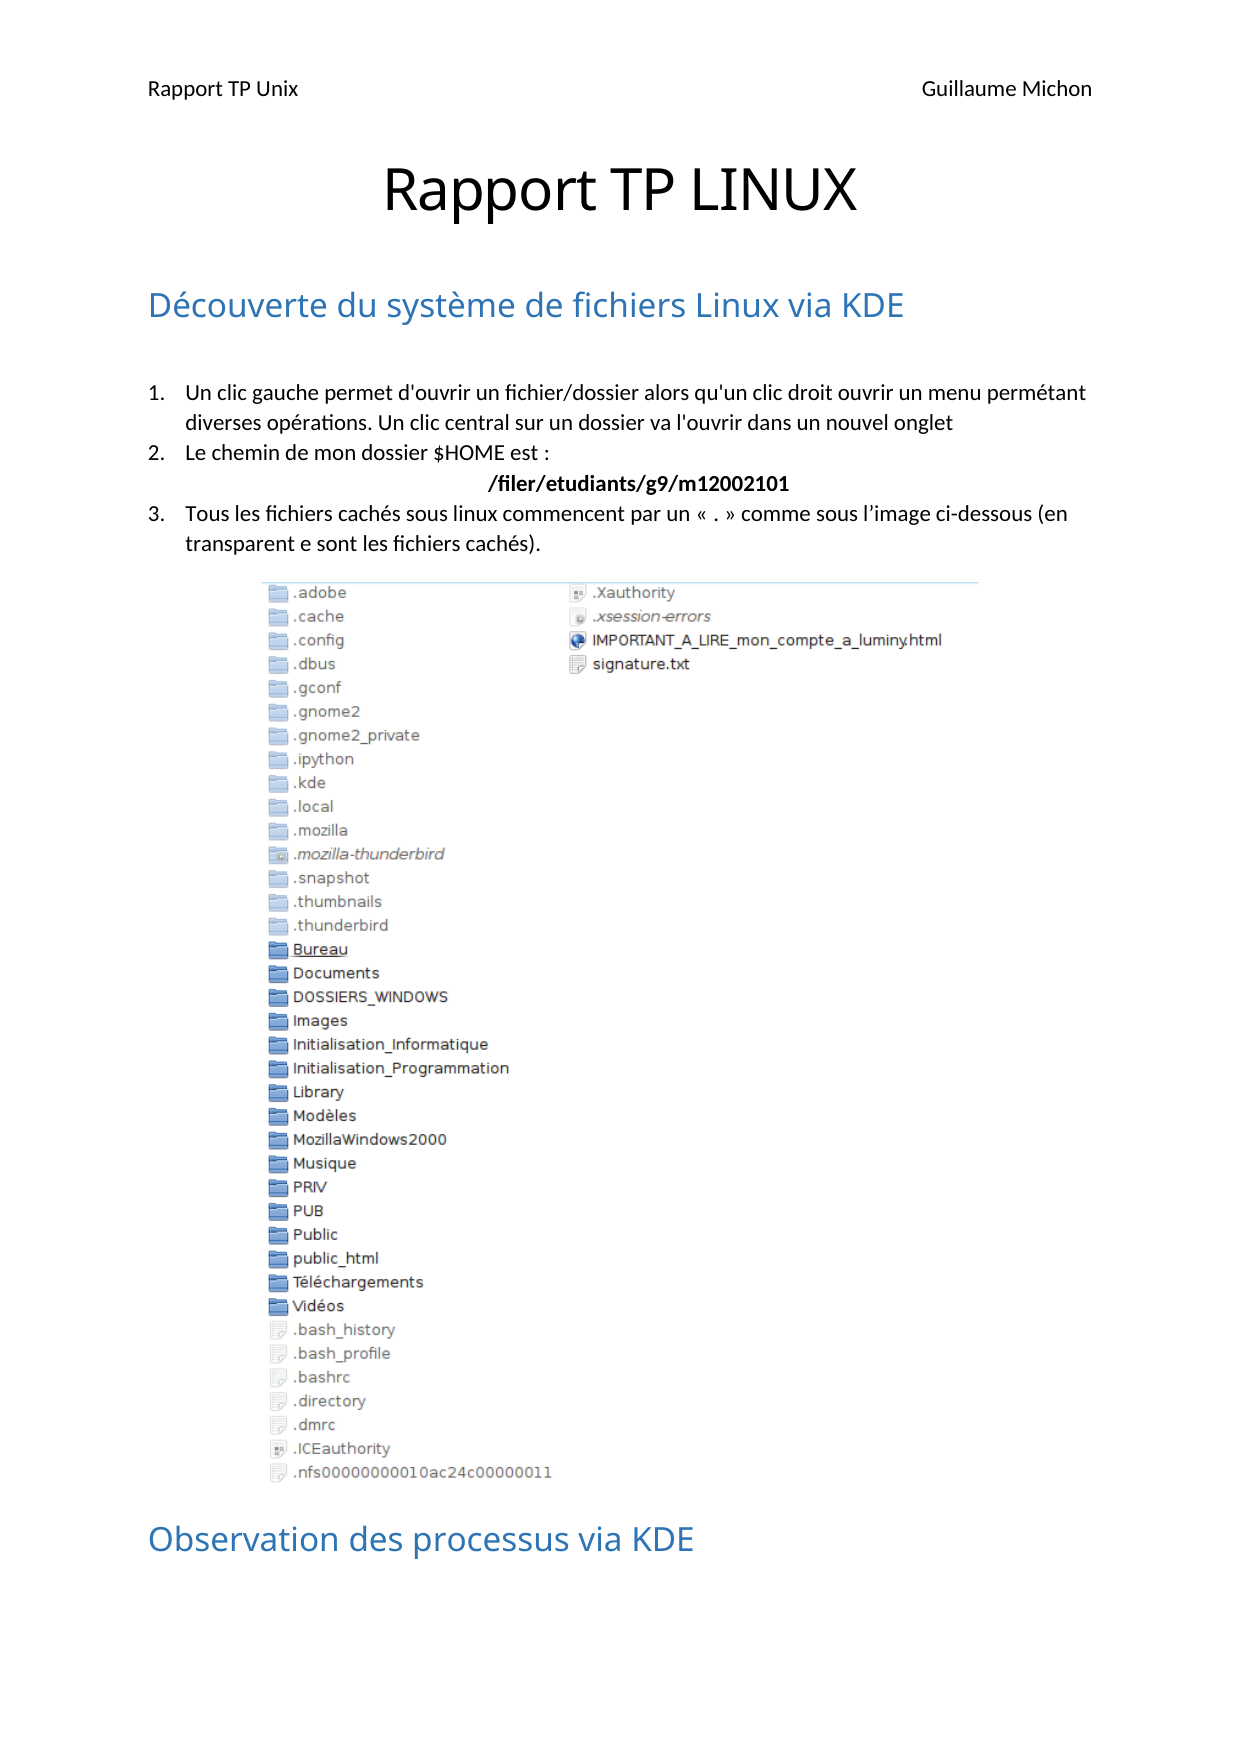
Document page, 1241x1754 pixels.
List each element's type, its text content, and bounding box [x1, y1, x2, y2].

list Un clic gauche permet d'ouvrir un fichier/dossier alors qu'un clic droit ouvrir un menu permétant diverses opérations. Un clic central sur un dossier va l'ouvrir dans un nouvel onglet [148, 378, 1093, 436]
list Tous les fichiers cachés sous linux commencent par un « . » comme sous l’image ci-dessous (en transparent e sont les fichiers cachés). [148, 499, 1093, 557]
subtitle Découverte du système de fichiers Linux via KDE [148, 282, 1093, 328]
list /filer/etudiants/g9/m12002101 [185, 469, 1093, 497]
list Le chemin de mon dossier $HOME est : [148, 438, 1093, 467]
picture [261, 582, 979, 1486]
title Rapport TP LINUX [148, 148, 1093, 227]
